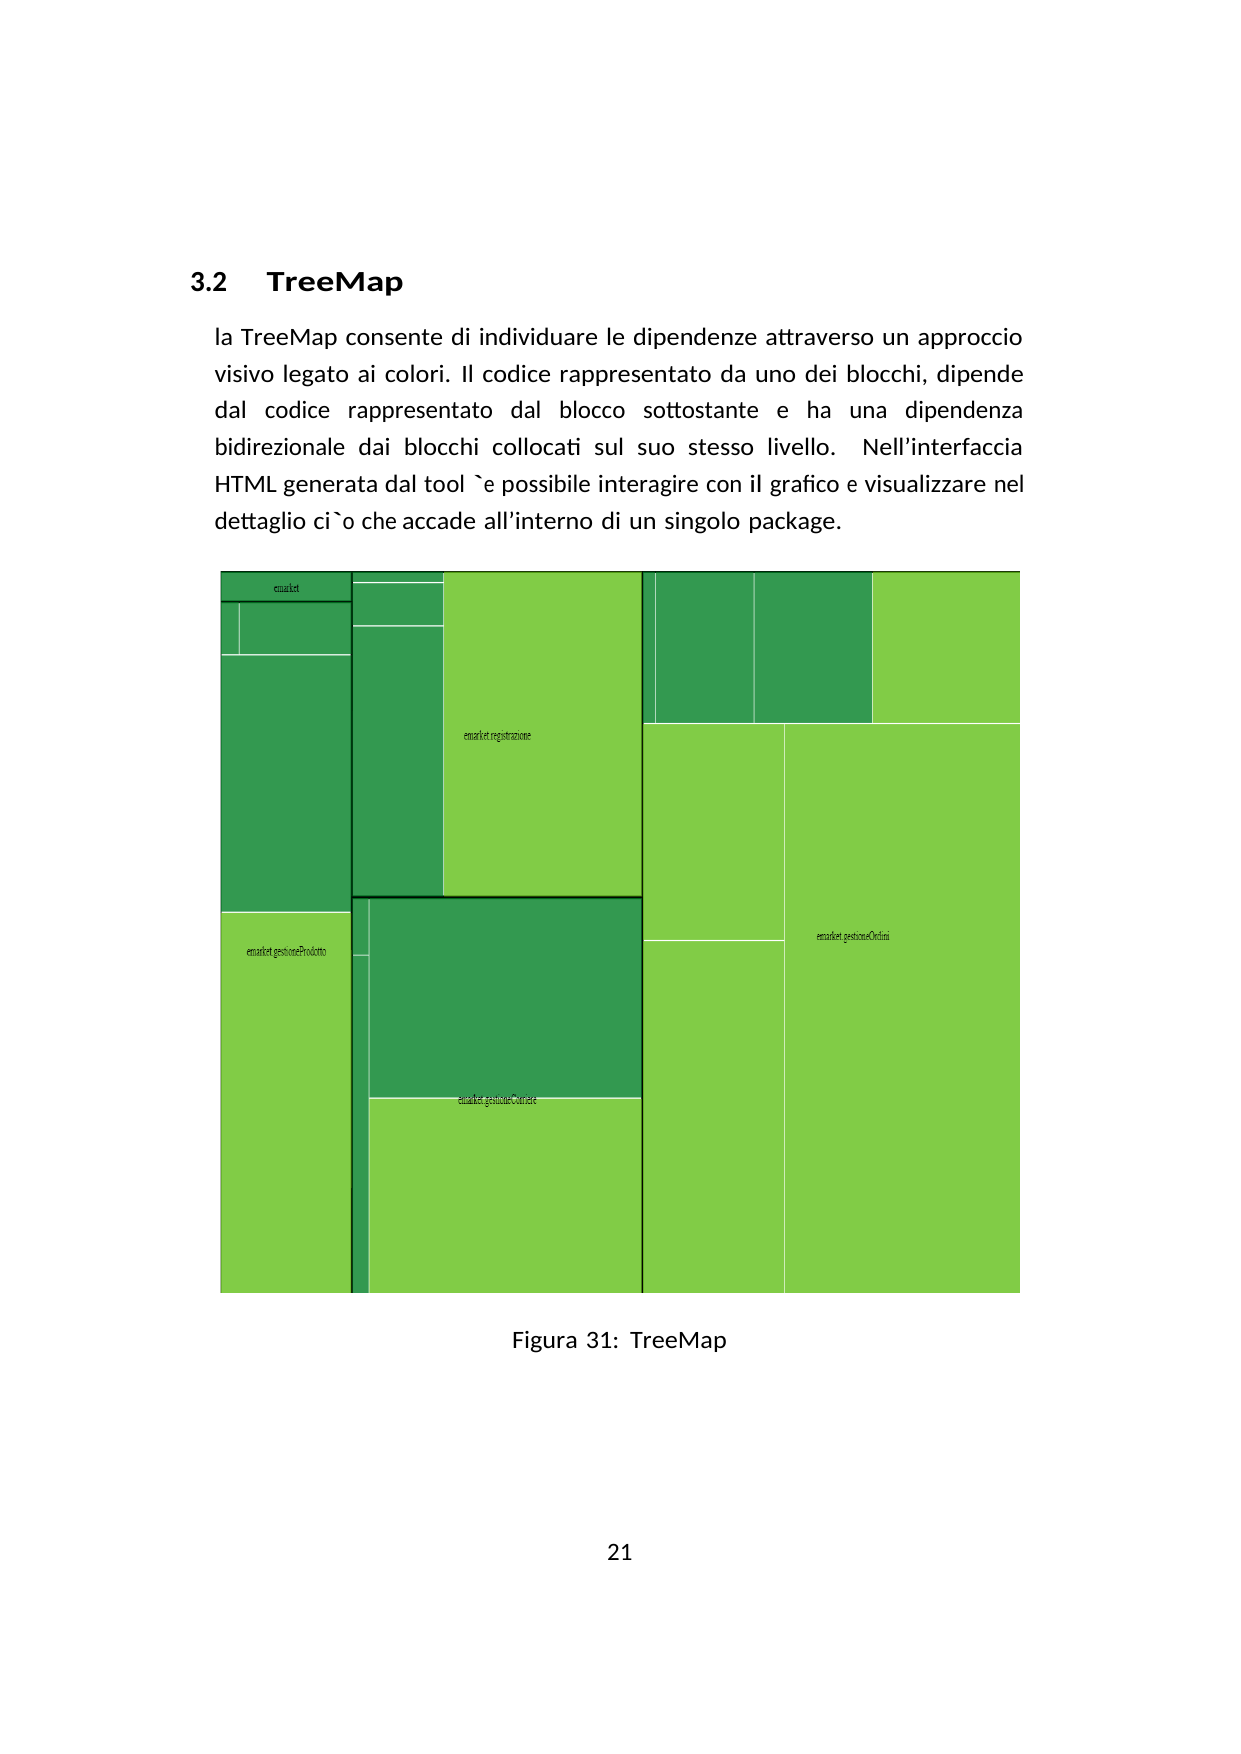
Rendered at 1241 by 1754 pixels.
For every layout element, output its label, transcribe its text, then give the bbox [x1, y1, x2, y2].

subtitle TreeMap [190, 263, 1065, 299]
text la TreeMap consente di individuare le dipendenze attraverso un approccio visivo legato ai colori. Il codice rappresentato da uno dei blocchi, dipende dal codice rappresentato dal blocco sottostante e ha una dipendenza bidirezionale dai blocchi collocati sul suo stesso livello. Nell’interfaccia HTML generata dal tool `e possibile interagire con il grafico e visualizzare nel dettaglio ci`o che accade all’interno di un singolo package. [214, 321, 1024, 536]
text Figura 31: TreeMap [213, 1324, 1025, 1355]
picture [220, 571, 1020, 1293]
